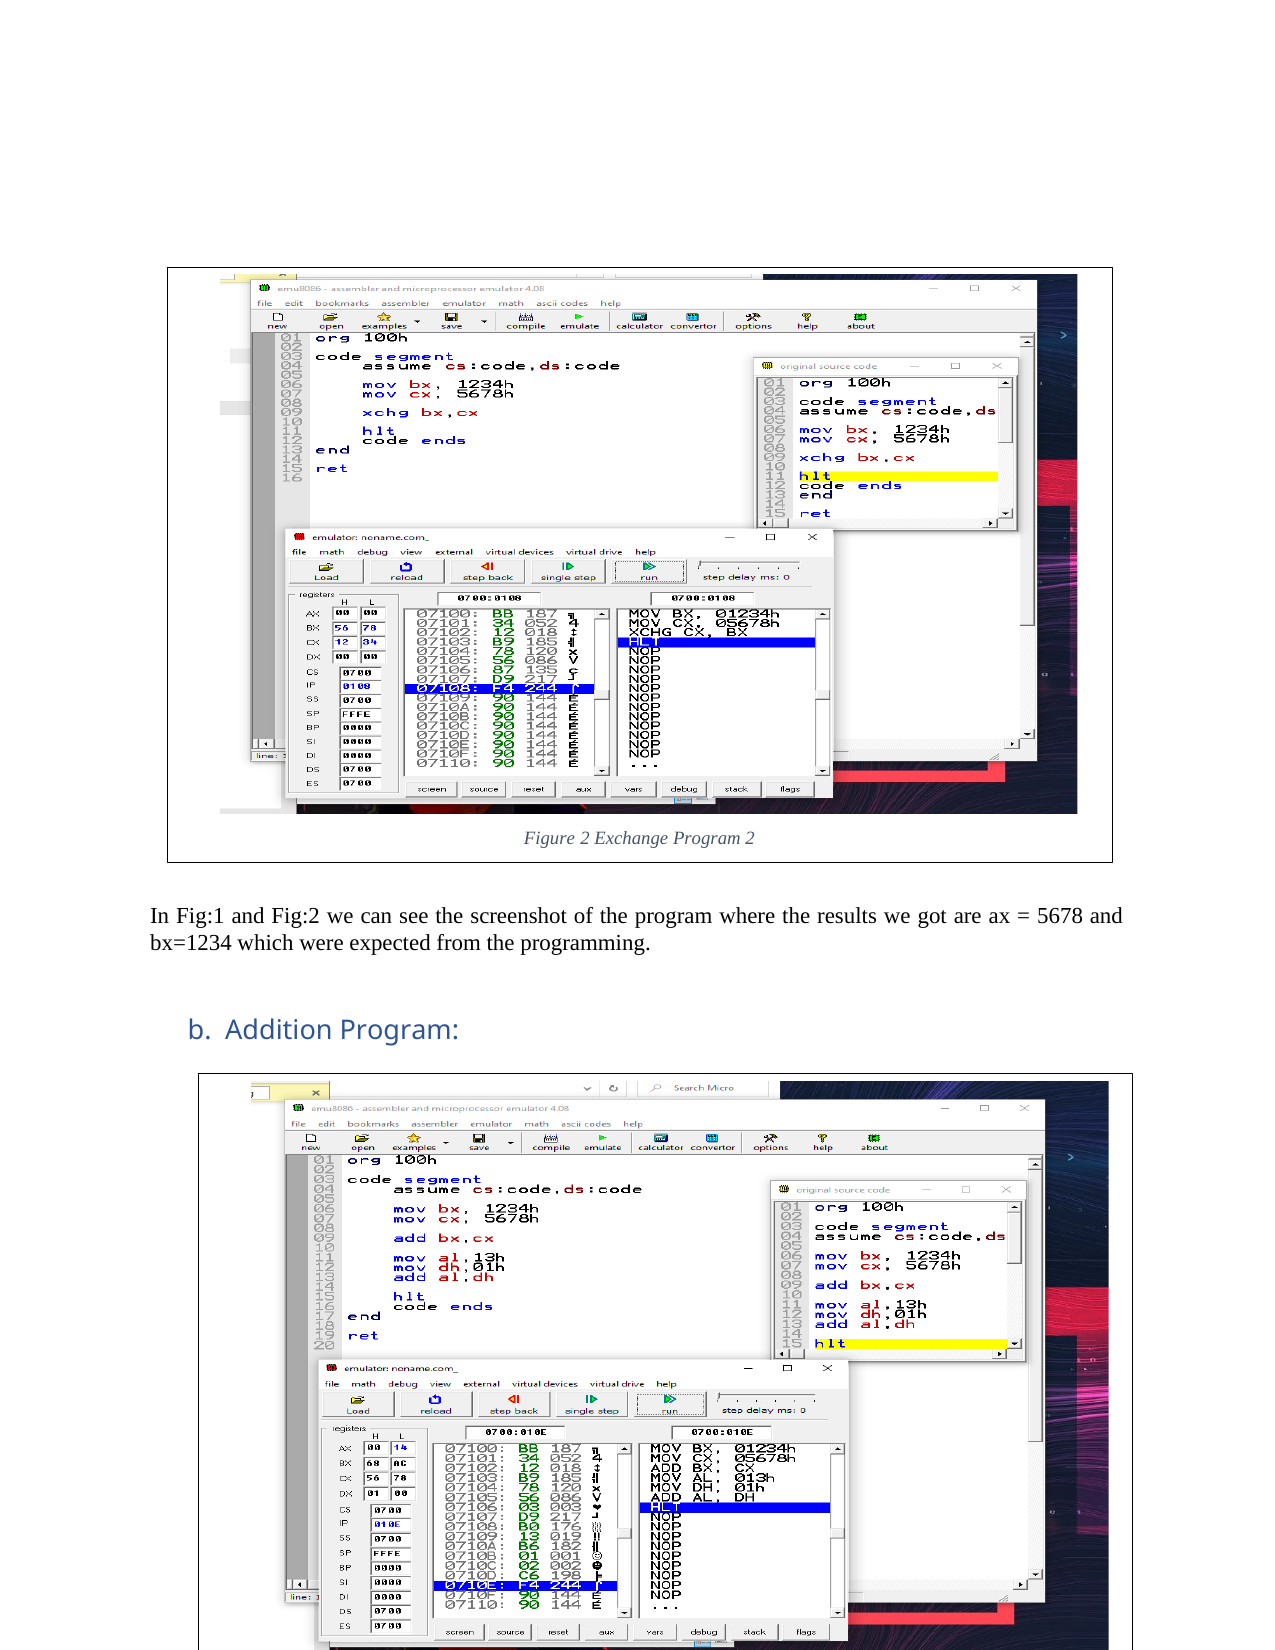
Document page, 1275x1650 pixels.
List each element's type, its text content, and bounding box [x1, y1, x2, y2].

subtitle Addition Program: [187, 1011, 1125, 1048]
picture [219, 274, 1078, 814]
picture [251, 1081, 1109, 1650]
text In Fig:1 and Fig:2 we can see the screenshot of the program where the results we got are ax = 5678 and bx=1234 which were expected from the programming. [150, 902, 1125, 956]
